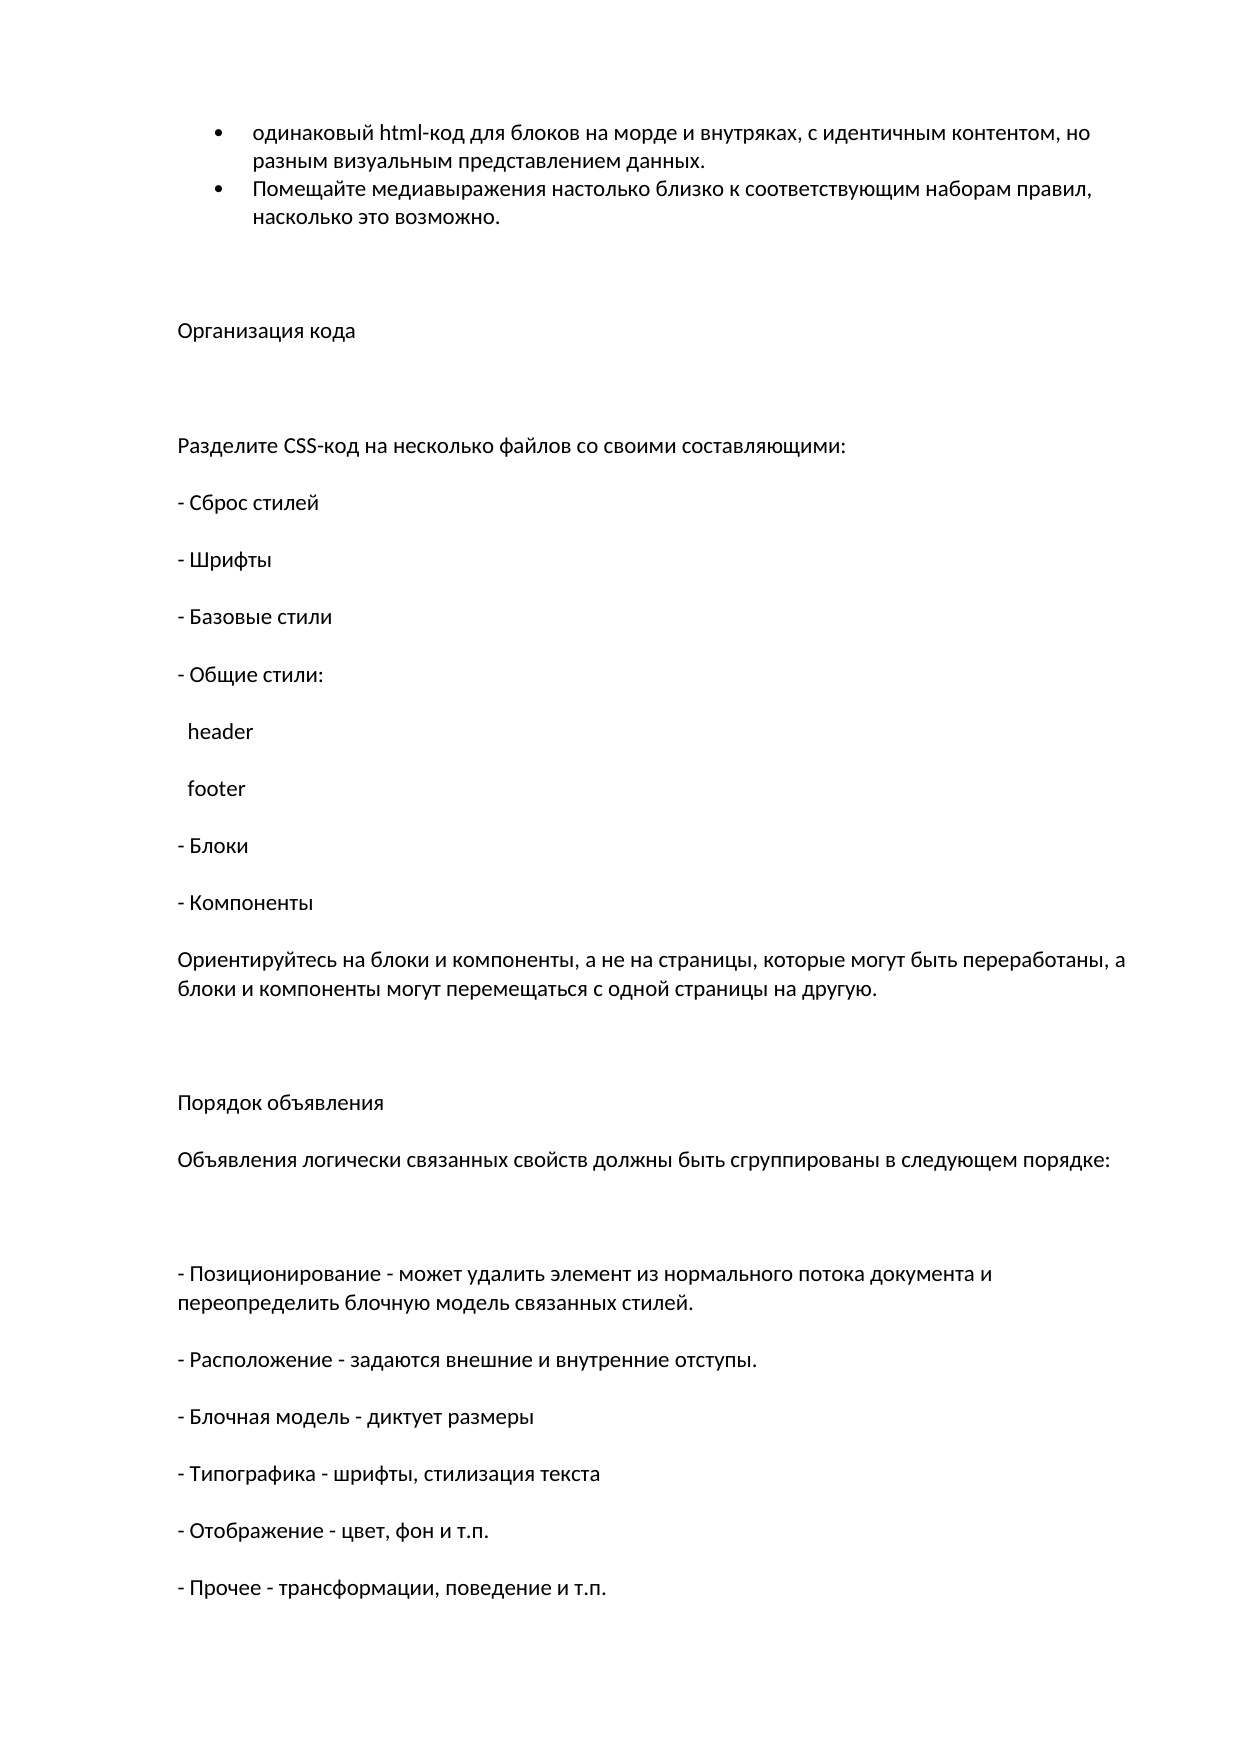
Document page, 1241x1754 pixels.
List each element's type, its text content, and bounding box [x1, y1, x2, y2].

list одинаковый html-код для блоков на морде и внутряках, с идентичным контентом, но разным визуальным представлением данных. [215, 118, 1152, 174]
text - Базовые стили [177, 602, 1152, 631]
text - Прочее - трансформации, поведение и т.п. [177, 1573, 1152, 1602]
text - Компоненты [177, 888, 1152, 916]
text - Отображение - цвет, фон и т.п. [177, 1516, 1152, 1544]
text Объявления логически связанных свойств должны быть сгруппированы в следующем порядке: [177, 1145, 1152, 1173]
text - Расположение - задаются внешние и внутренние отступы. [177, 1345, 1152, 1373]
text - Шрифты [177, 545, 1152, 573]
text Ориентируйтесь на блоки и компоненты, а не на страницы, которые могут быть переработаны, а блоки и компоненты могут перемещаться с одной страницы на другую. [177, 946, 1152, 1002]
text - Позиционирование - может удалить элемент из нормального потока документа и переопределить блочную модель связанных стилей. [177, 1259, 1152, 1316]
text - Блочная модель - диктует размеры [177, 1402, 1152, 1430]
text - Сброс стилей [177, 488, 1152, 516]
text - Общие стили: [177, 660, 1152, 688]
list Помещайте медиавыражения настолько близко к соответствующим наборам правил, насколько это возможно. [215, 174, 1152, 230]
text Организация кода [177, 317, 1152, 344]
text header [177, 717, 1152, 745]
text - Типографика - шрифты, стилизация текста [177, 1459, 1152, 1487]
text - Блоки [177, 831, 1152, 859]
text Разделите CSS-код на несколько файлов со своими составляющими: [177, 431, 1152, 459]
text footer [177, 774, 1152, 802]
text Порядок объявления [177, 1088, 1152, 1116]
